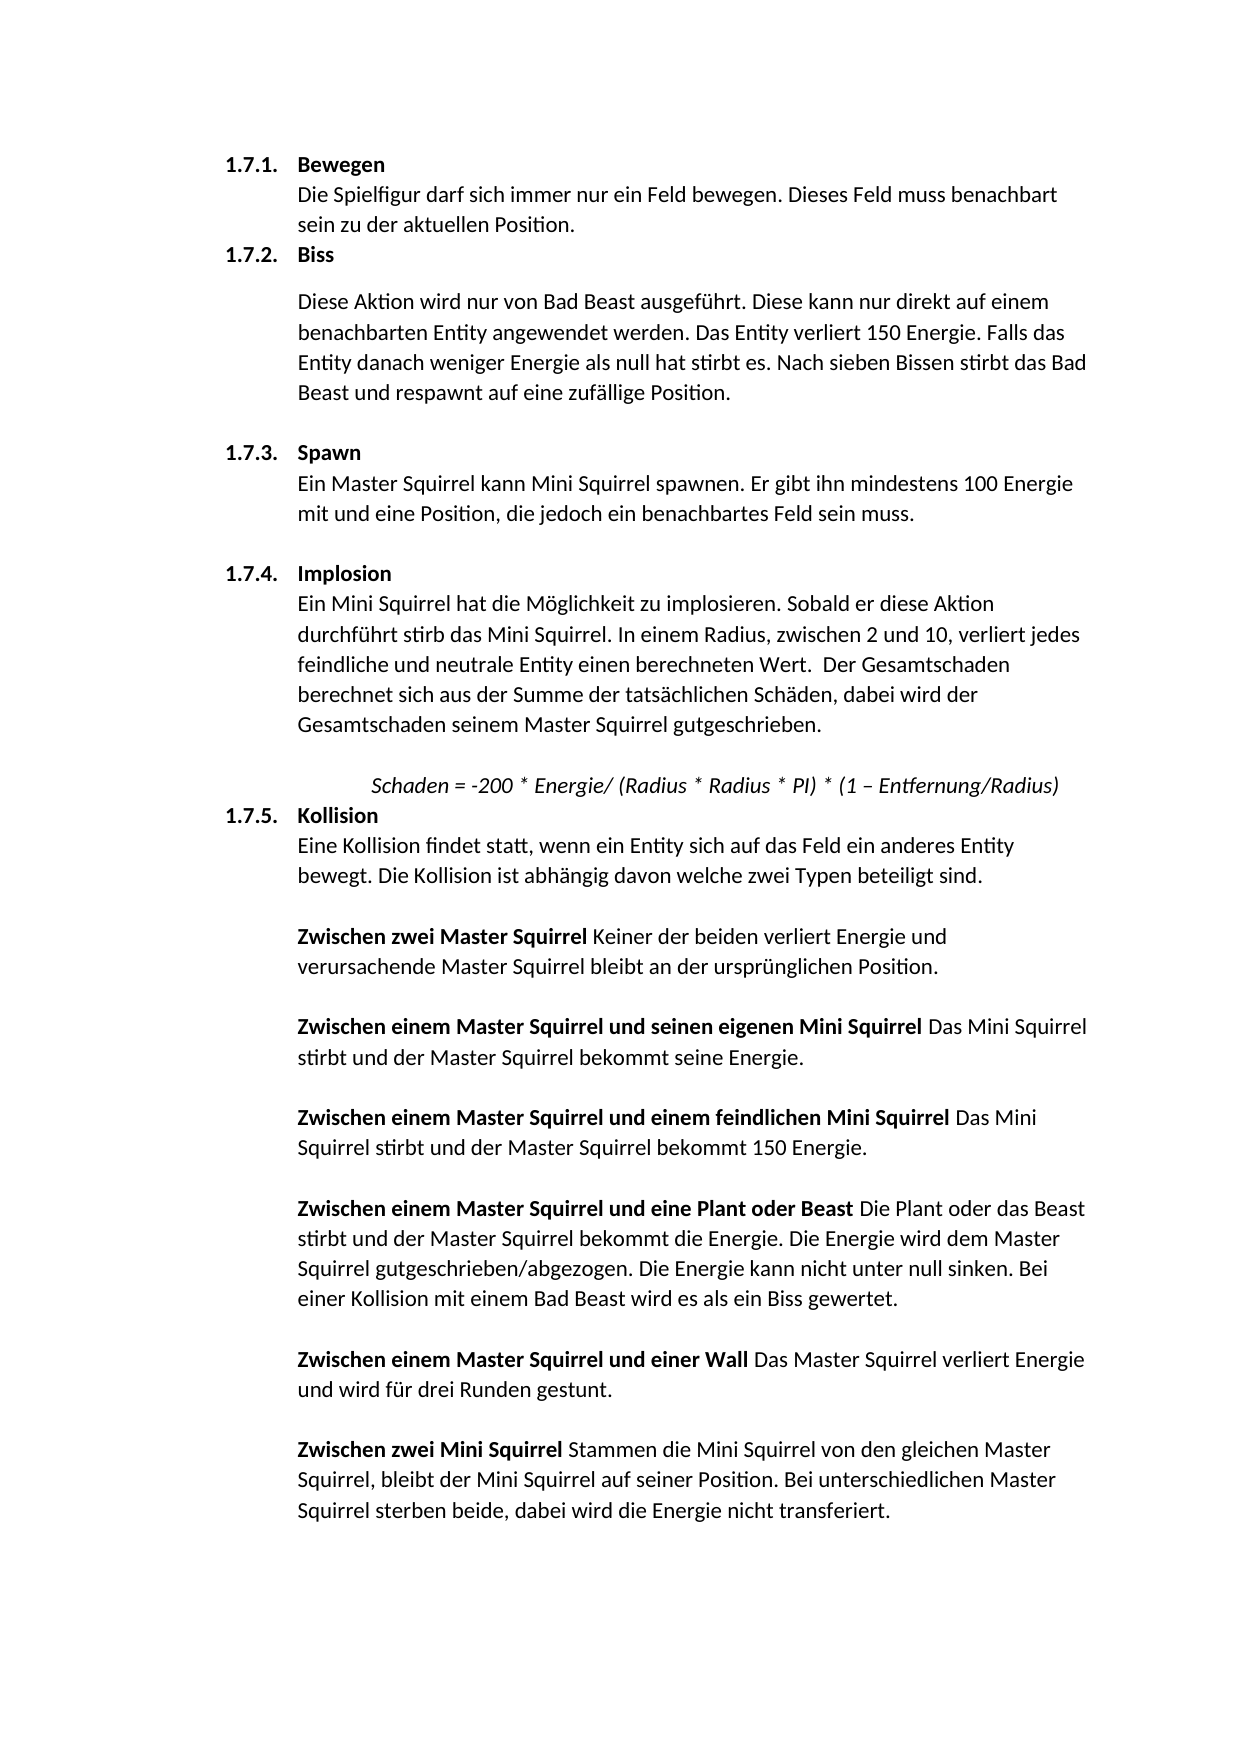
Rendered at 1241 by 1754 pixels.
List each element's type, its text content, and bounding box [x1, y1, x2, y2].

list Spawn [225, 438, 1090, 467]
list Zwischen einem Master Squirrel und seinen eigenen Mini Squirrel Das Mini Squirrel stirbt und der Master Squirrel bekommt seine Energie. [297, 1012, 1090, 1071]
list Zwischen zwei Master Squirrel Keiner der beiden verliert Energie und verursachende Master Squirrel bleibt an der ursprünglichen Position. [297, 922, 1090, 980]
list Biss [225, 241, 1090, 269]
list Ein Mini Squirrel hat die Möglichkeit zu implosieren. Sobald er diese Aktion durchführt stirb das Mini Squirrel. In einem Radius, zwischen 2 und 10, verliert jedes feindliche und neutrale Entity einen berechneten Wert. Der Gesamtschaden berechnet sich aus der Summe der tatsächlichen Schäden, dabei wird der Gesamtschaden seinem Master Squirrel gutgeschrieben. [297, 589, 1090, 738]
list Zwischen einem Master Squirrel und einer Wall Das Master Squirrel verliert Energie und wird für drei Runden gestunt. [297, 1345, 1090, 1403]
list Die Spielfigur darf sich immer nur ein Feld bewegen. Dieses Feld muss benachbart sein zu der aktuellen Position. [297, 180, 1090, 238]
text Diese Aktion wird nur von Bad Beast ausgeführt. Diese kann nur direkt auf einem benachbarten Entity angewendet werden. Das Entity verliert 150 Energie. Falls das Entity danach weniger Energie als null hat stirbt es. Nach sieben Bissen stirbt das Bad Beast und respawnt auf eine zufällige Position. [298, 287, 1090, 406]
list Implosion [225, 559, 1090, 587]
list Zwischen einem Master Squirrel und einem feindlichen Mini Squirrel Das Mini Squirrel stirbt und der Master Squirrel bekommt 150 Energie. [297, 1103, 1090, 1161]
list Eine Kollision findet statt, wenn ein Entity sich auf das Feld ein anderes Entity bewegt. Die Kollision ist abhängig davon welche zwei Typen beteiligt sind. [297, 831, 1090, 889]
list Bewegen [225, 150, 1090, 178]
list Kollision [225, 801, 1090, 829]
list Zwischen einem Master Squirrel und eine Plant oder Beast Die Plant oder das Beast stirbt und der Master Squirrel bekommt die Energie. Die Energie wird dem Master Squirrel gutgeschrieben/abgezogen. Die Energie kann nicht unter null sinken. Bei einer Kollision mit einem Bad Beast wird es als ein Biss gewertet. [297, 1194, 1090, 1312]
list Schaden = -200 * Energie/ (Radius * Radius * PI) * (1 – Entfernung/Radius) [297, 771, 1090, 799]
list Zwischen zwei Mini Squirrel Stammen die Mini Squirrel von den gleichen Master Squirrel, bleibt der Mini Squirrel auf seiner Position. Bei unterschiedlichen Master Squirrel sterben beide, dabei wird die Energie nicht transferiert. [297, 1435, 1090, 1524]
list Ein Master Squirrel kann Mini Squirrel spawnen. Er gibt ihn mindestens 100 Energie mit und eine Position, die jedoch ein benachbartes Feld sein muss. [297, 469, 1090, 527]
